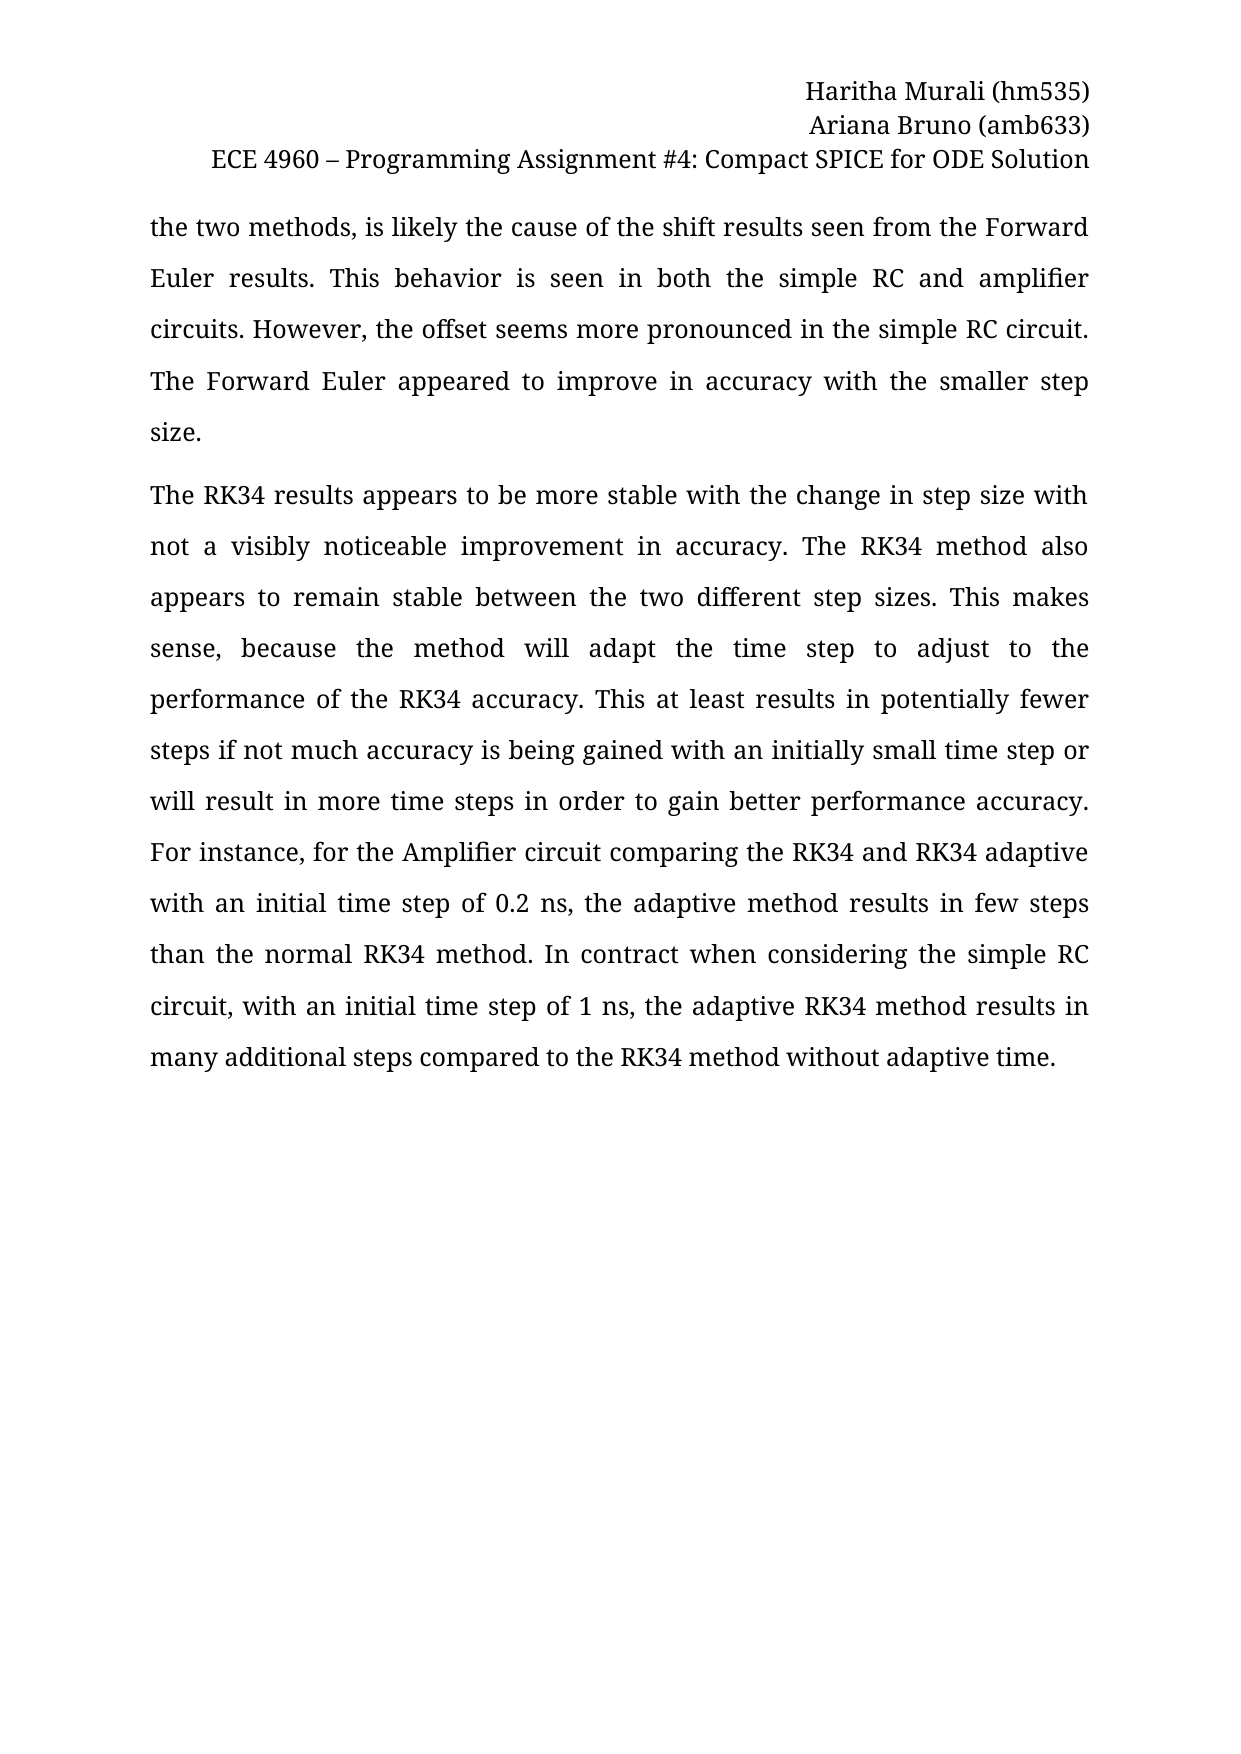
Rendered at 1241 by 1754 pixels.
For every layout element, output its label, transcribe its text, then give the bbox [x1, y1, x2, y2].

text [150, 210, 1090, 448]
text The RK34 results appears to be more stable with the change in step size with not a visibly noticeable improvement in accuracy. The RK34 method also appears to remain stable between the two different step sizes. This makes sense, because the method will adapt the time step to adjust to the performance of the RK34 accuracy. This at least results in potentially fewer steps if not much accuracy is being gained with an initially small time step or will result in more time steps in order to gain better performance accuracy. For instance, for the Amplifier circuit comparing the RK34 and RK34 adaptive with an initial time step of 0.2 ns, the adaptive method results in few steps than the normal RK34 method. In contract when considering the simple RC circuit, with an initial time step of 1 ns, the adaptive RK34 method results in many additional steps compared to the RK34 method without adaptive time. [150, 478, 1090, 1073]
